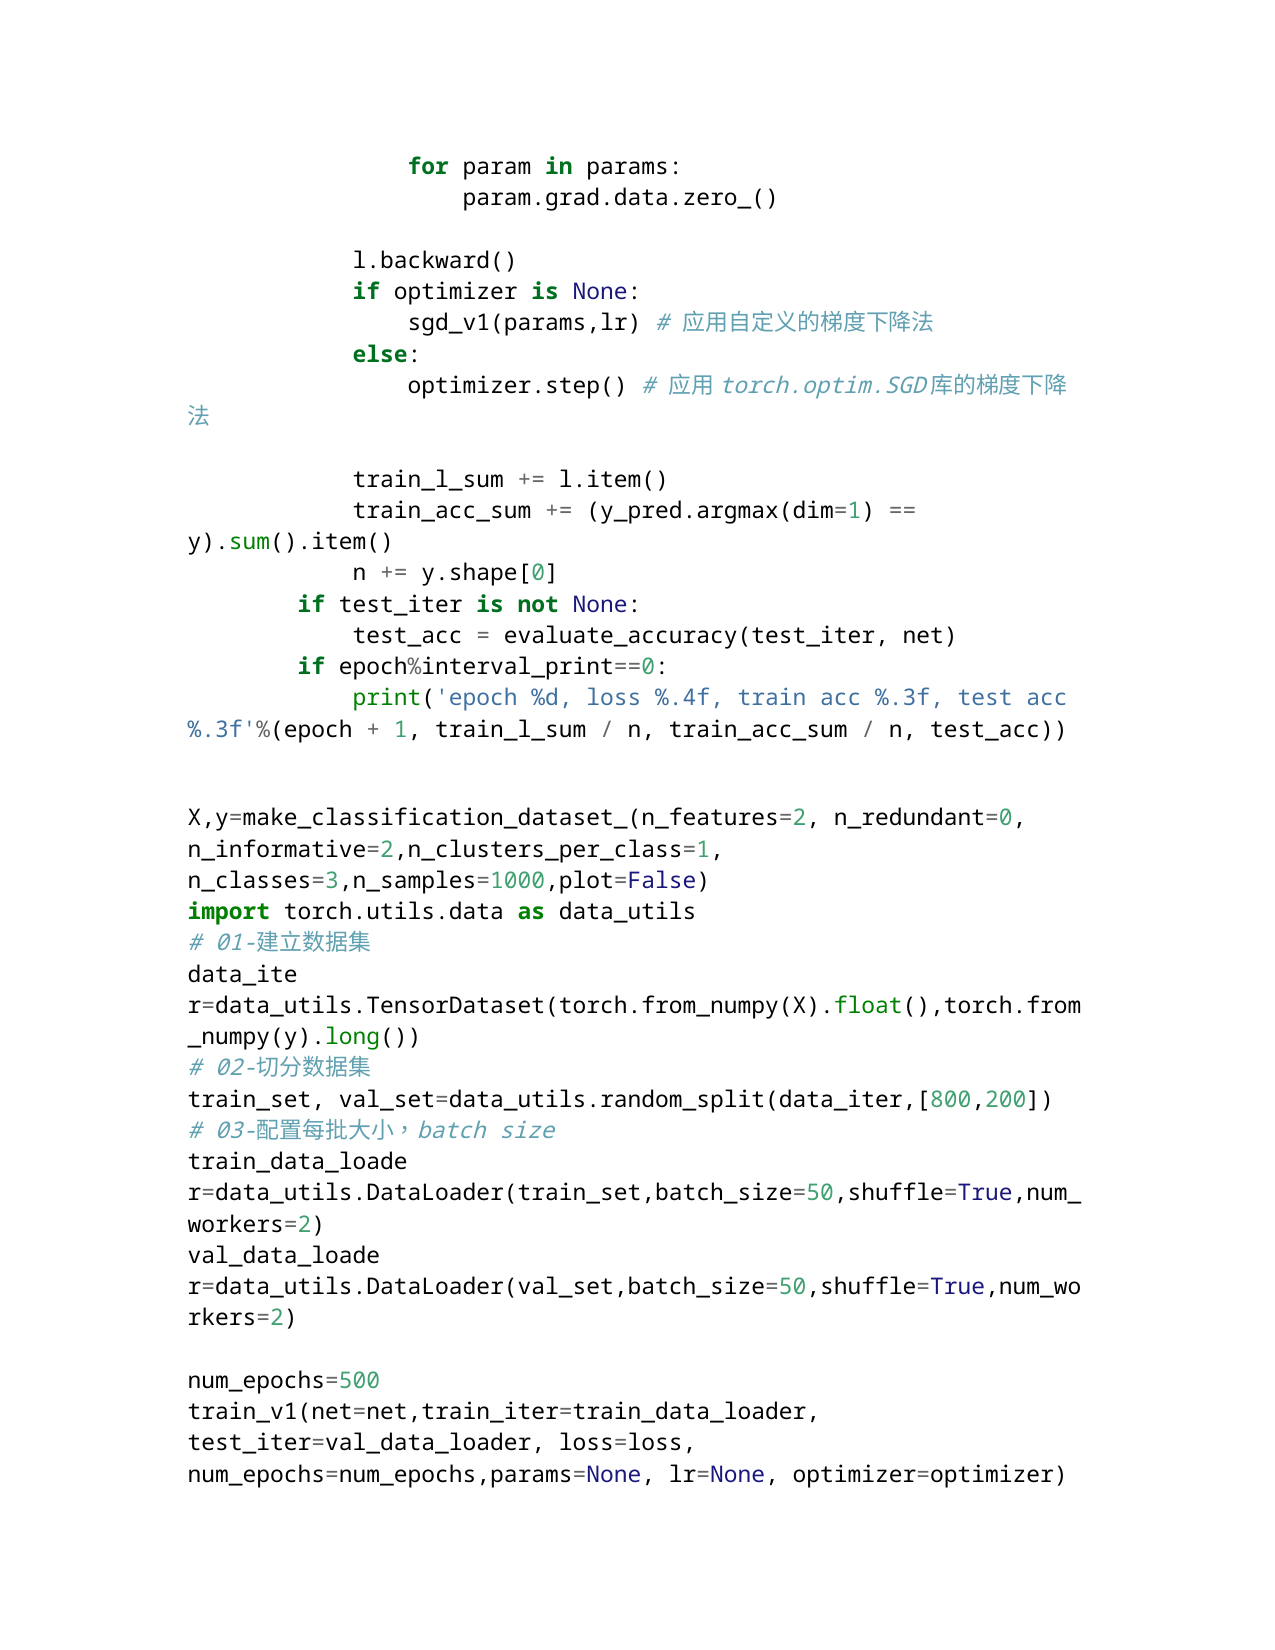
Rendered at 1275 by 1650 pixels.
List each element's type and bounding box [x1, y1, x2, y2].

text [187, 150, 1087, 1489]
